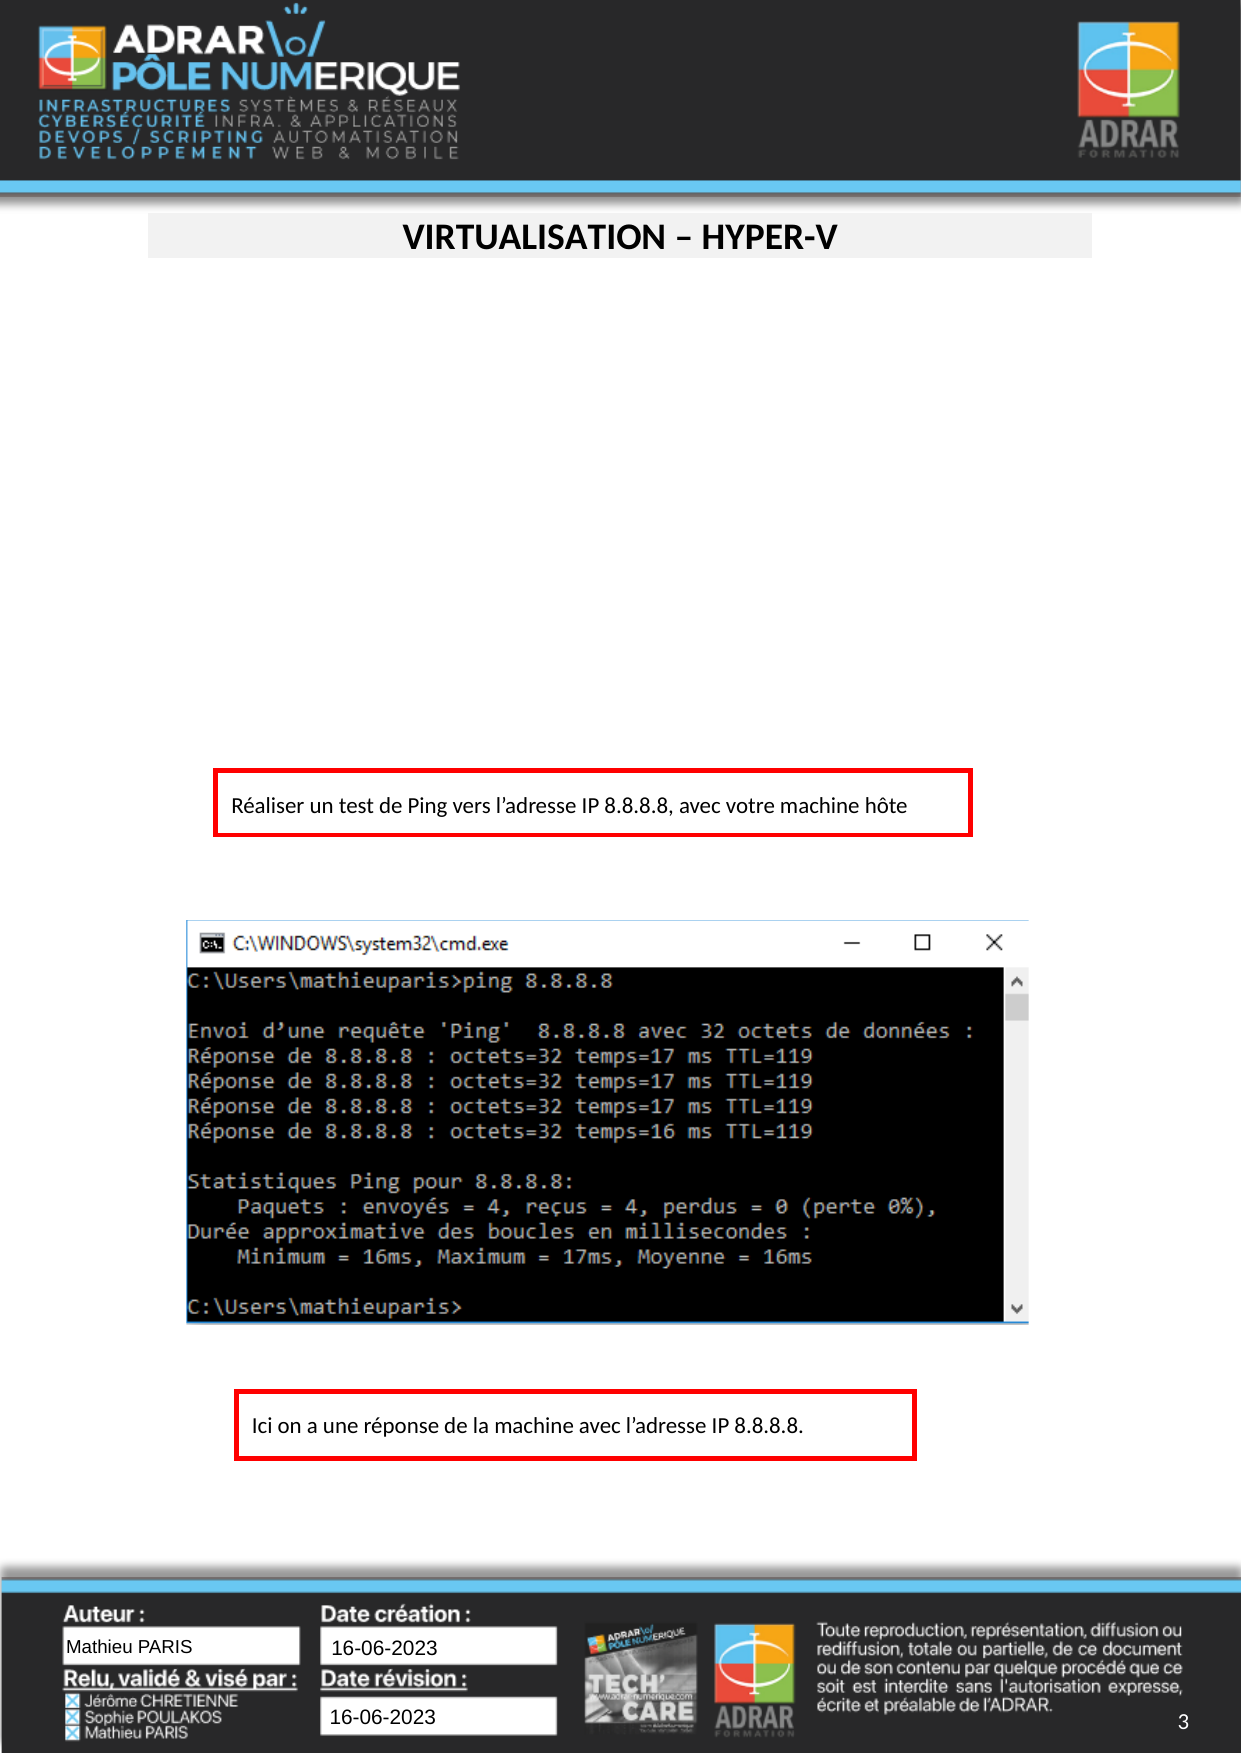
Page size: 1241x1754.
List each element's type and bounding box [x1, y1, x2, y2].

picture [1, 1577, 1241, 1753]
picture [186, 920, 1029, 1325]
picture [0, 0, 1241, 197]
